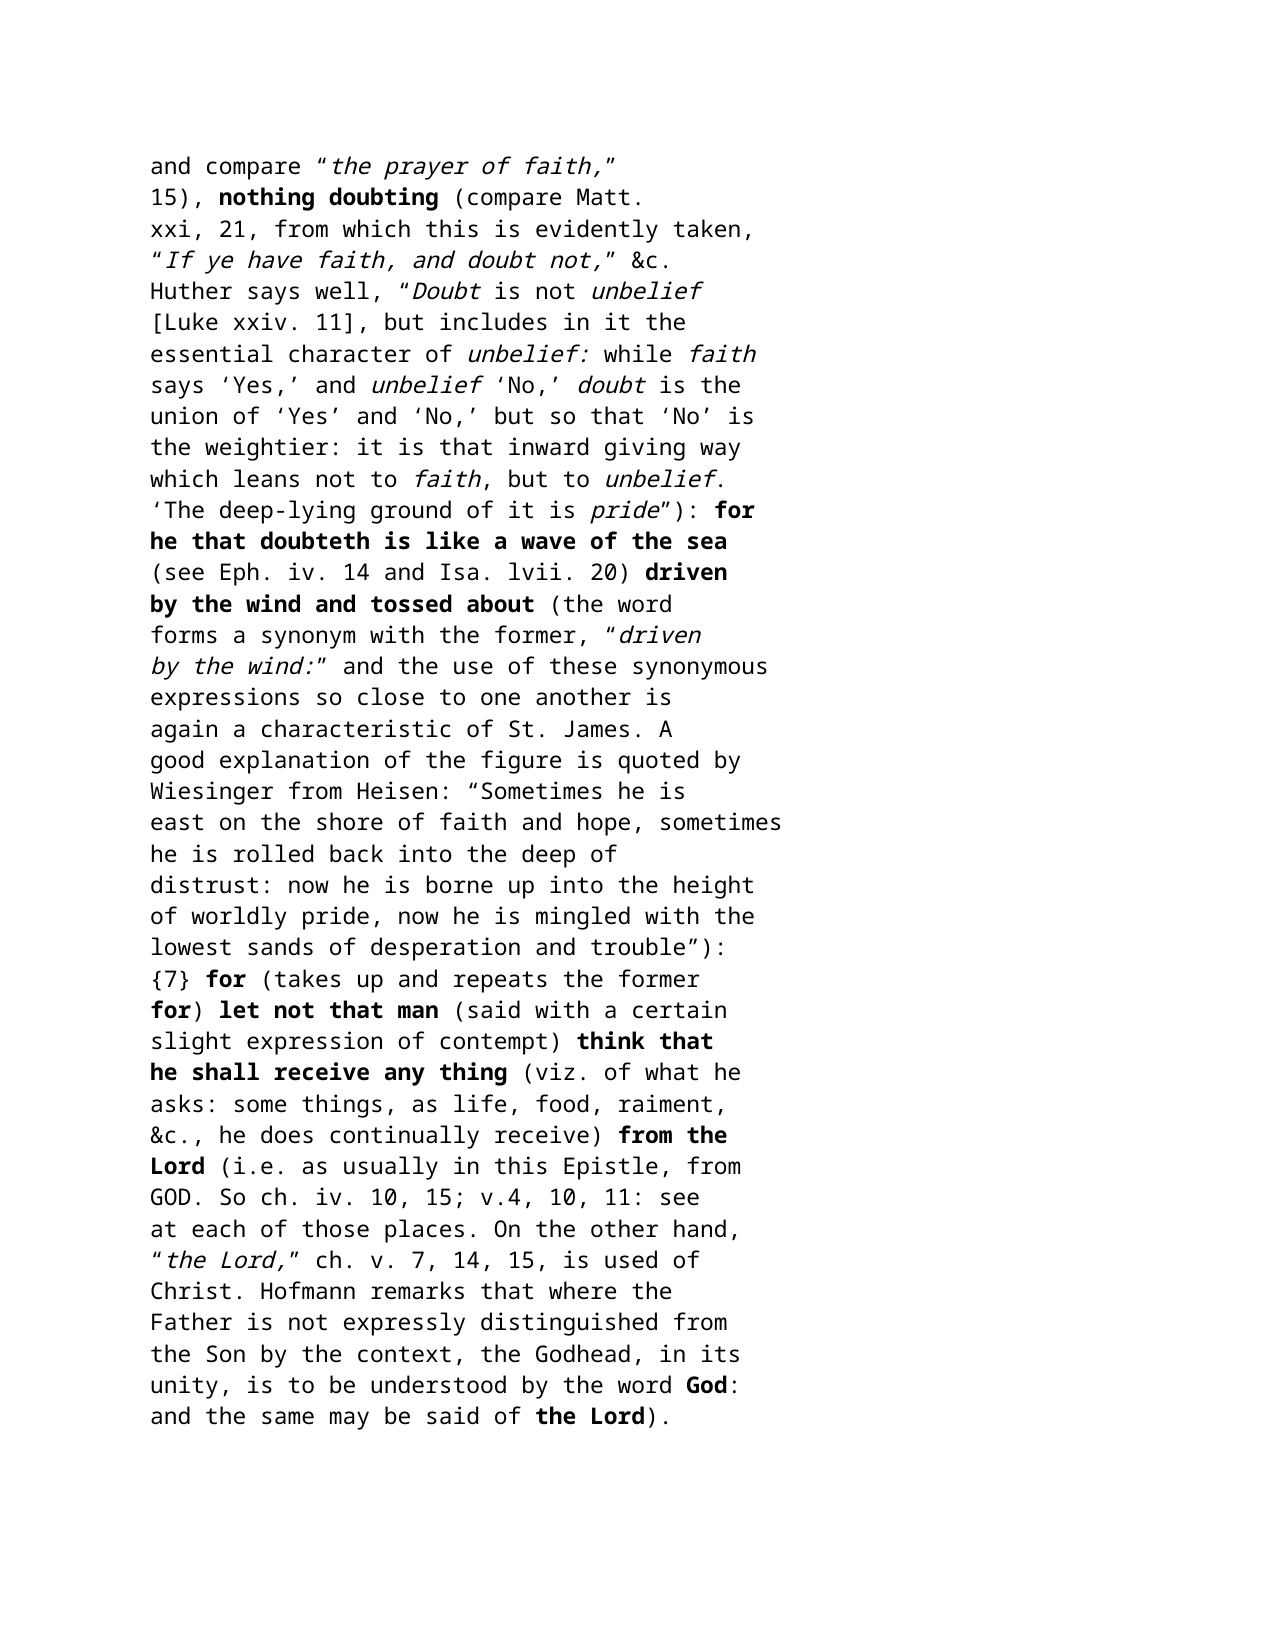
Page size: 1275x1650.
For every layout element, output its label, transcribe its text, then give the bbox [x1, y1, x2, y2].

text and compare “the prayer of faith,” 15), nothing doubting (compare Matt. xxi, 21, from which this is evidently taken, “If ye have faith, and doubt not,” &c. Huther says well, “Doubt is not unbelief [Luke xxiv. 11], but includes in it the essential character of unbelief: while faith says ‘Yes,’ and unbelief ‘No,’ doubt is the union of ‘Yes’ and ‘No,’ but so that ‘No’ is the weightier: it is that inward giving way which leans not to faith, but to unbelief. ‘The deep-lying ground of it is pride”): for he that doubteth is like a wave of the sea (see Eph. iv. 14 and Isa. lvii. 20) driven by the wind and tossed about (the word forms a synonym with the former, “driven by the wind:” and the use of these synonymous expressions so close to one another is again a characteristic of St. James. A good explanation of the figure is quoted by Wiesinger from Heisen: “Sometimes he is east on the shore of faith and hope, sometimes he is rolled back into the deep of distrust: now he is borne up into the height of worldly pride, now he is mingled with the lowest sands of desperation and trouble”): {7} for (takes up and repeats the former for) let not that man (said with a certain slight expression of contempt) think that he shall receive any thing (viz. of what he asks: some things, as life, food, raiment, &c., he does continually receive) from the Lord (i.e. as usually in this Epistle, from GOD. So ch. iv. 10, 15; v.4, 10, 11: see at each of those places. On the other hand, “the Lord,” ch. v. 7, 14, 15, is used of Christ. Hofmann remarks that where the Father is not expressly distinguished from the Son by the context, the Godhead, in its unity, is to be understood by the word God: and the same may be said of the Lord). [150, 150, 1125, 1458]
